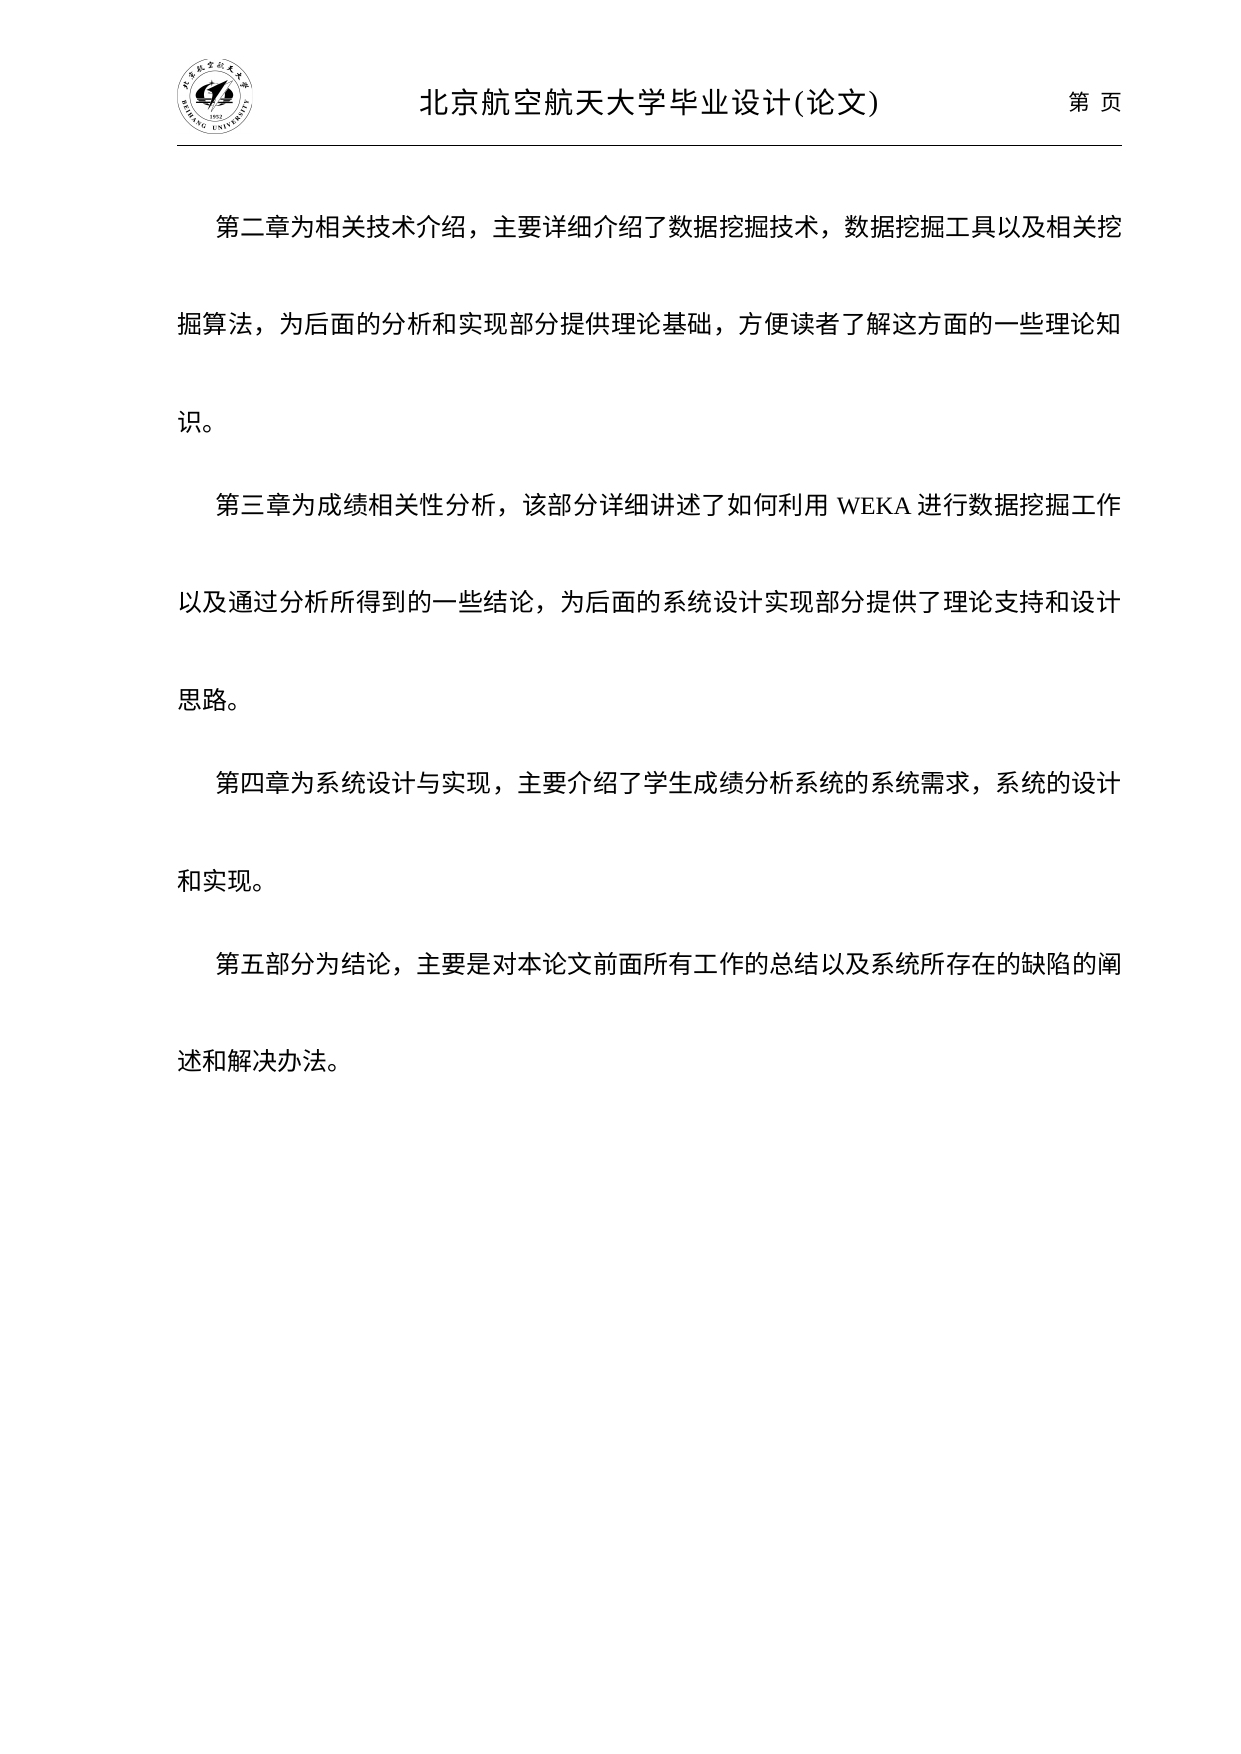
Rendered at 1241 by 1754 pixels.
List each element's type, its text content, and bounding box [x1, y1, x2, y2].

text 第四章为系统设计与实现，主要介绍了学生成绩分析系统的系统需求，系统的设计和实现。 [177, 749, 1122, 912]
text 第五部分为结论，主要是对本论文前面所有工作的总结以及系统所存在的缺陷的阐述和解决办法。 [177, 930, 1122, 1092]
text 第三章为成绩相关性分析，该部分详细讲述了如何利用WEKA进行数据挖掘工作以及通过分析所得到的一些结论，为后面的系统设计实现部分提供了理论支持和设计思路。 [177, 471, 1122, 731]
text 第二章为相关技术介绍，主要详细介绍了数据挖掘技术，数据挖掘工具以及相关挖掘算法，为后面的分析和实现部分提供理论基础，方便读者了解这方面的一些理论知识。 [177, 193, 1122, 453]
picture [177, 59, 253, 134]
